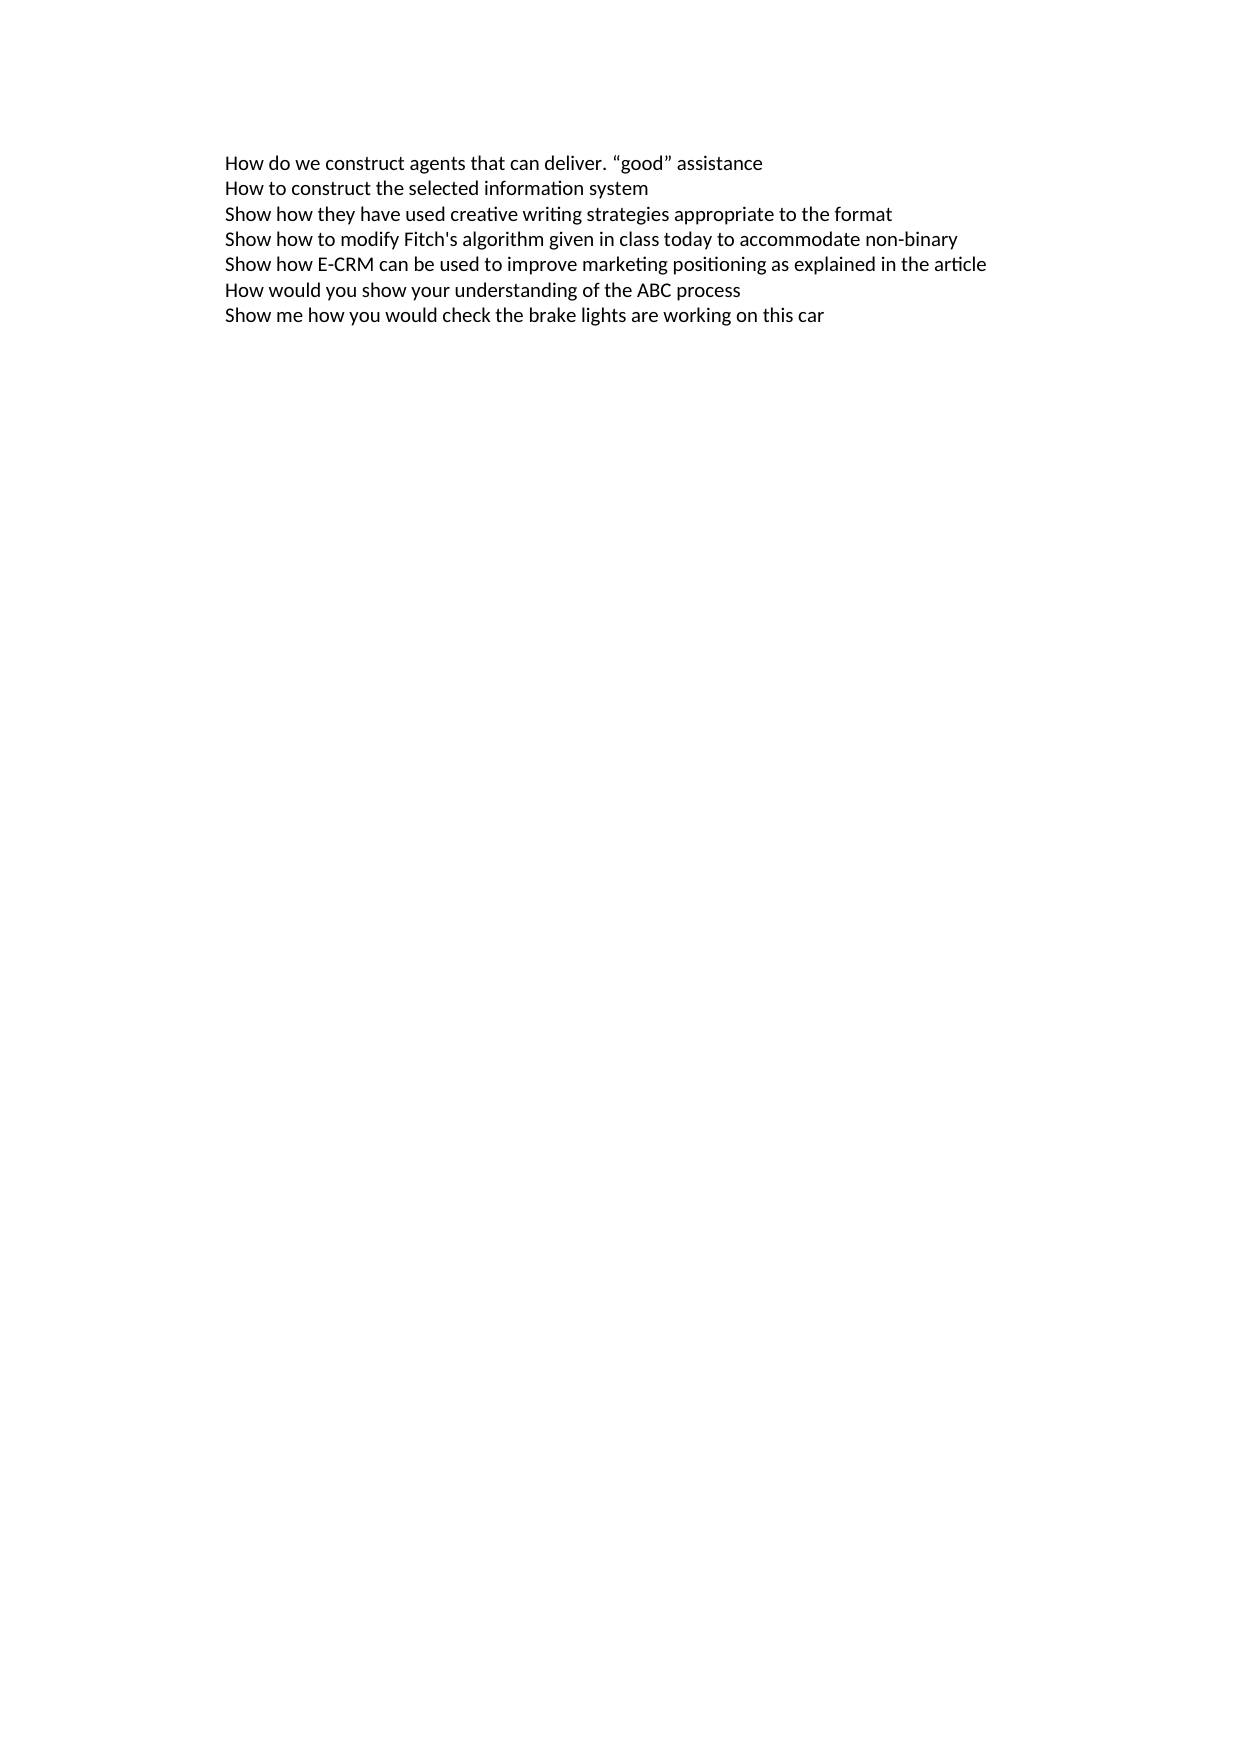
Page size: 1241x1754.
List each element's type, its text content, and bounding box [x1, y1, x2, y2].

text Show how E-CRM can be used to improve marketing positioning as explained in the article [225, 252, 1053, 277]
text How to construct the selected information system [225, 175, 1053, 201]
text Show me how you would check the brake lights are working on this car [225, 302, 1053, 328]
text How do we construct agents that can deliver. “good” assistance [225, 150, 1053, 175]
text Show how to modify Fitch's algorithm given in class today to accommodate non-binary [225, 226, 1053, 252]
text Show how they have used creative writing strategies appropriate to the format [225, 201, 1053, 226]
text How would you show your understanding of the ABC process [225, 277, 1053, 302]
